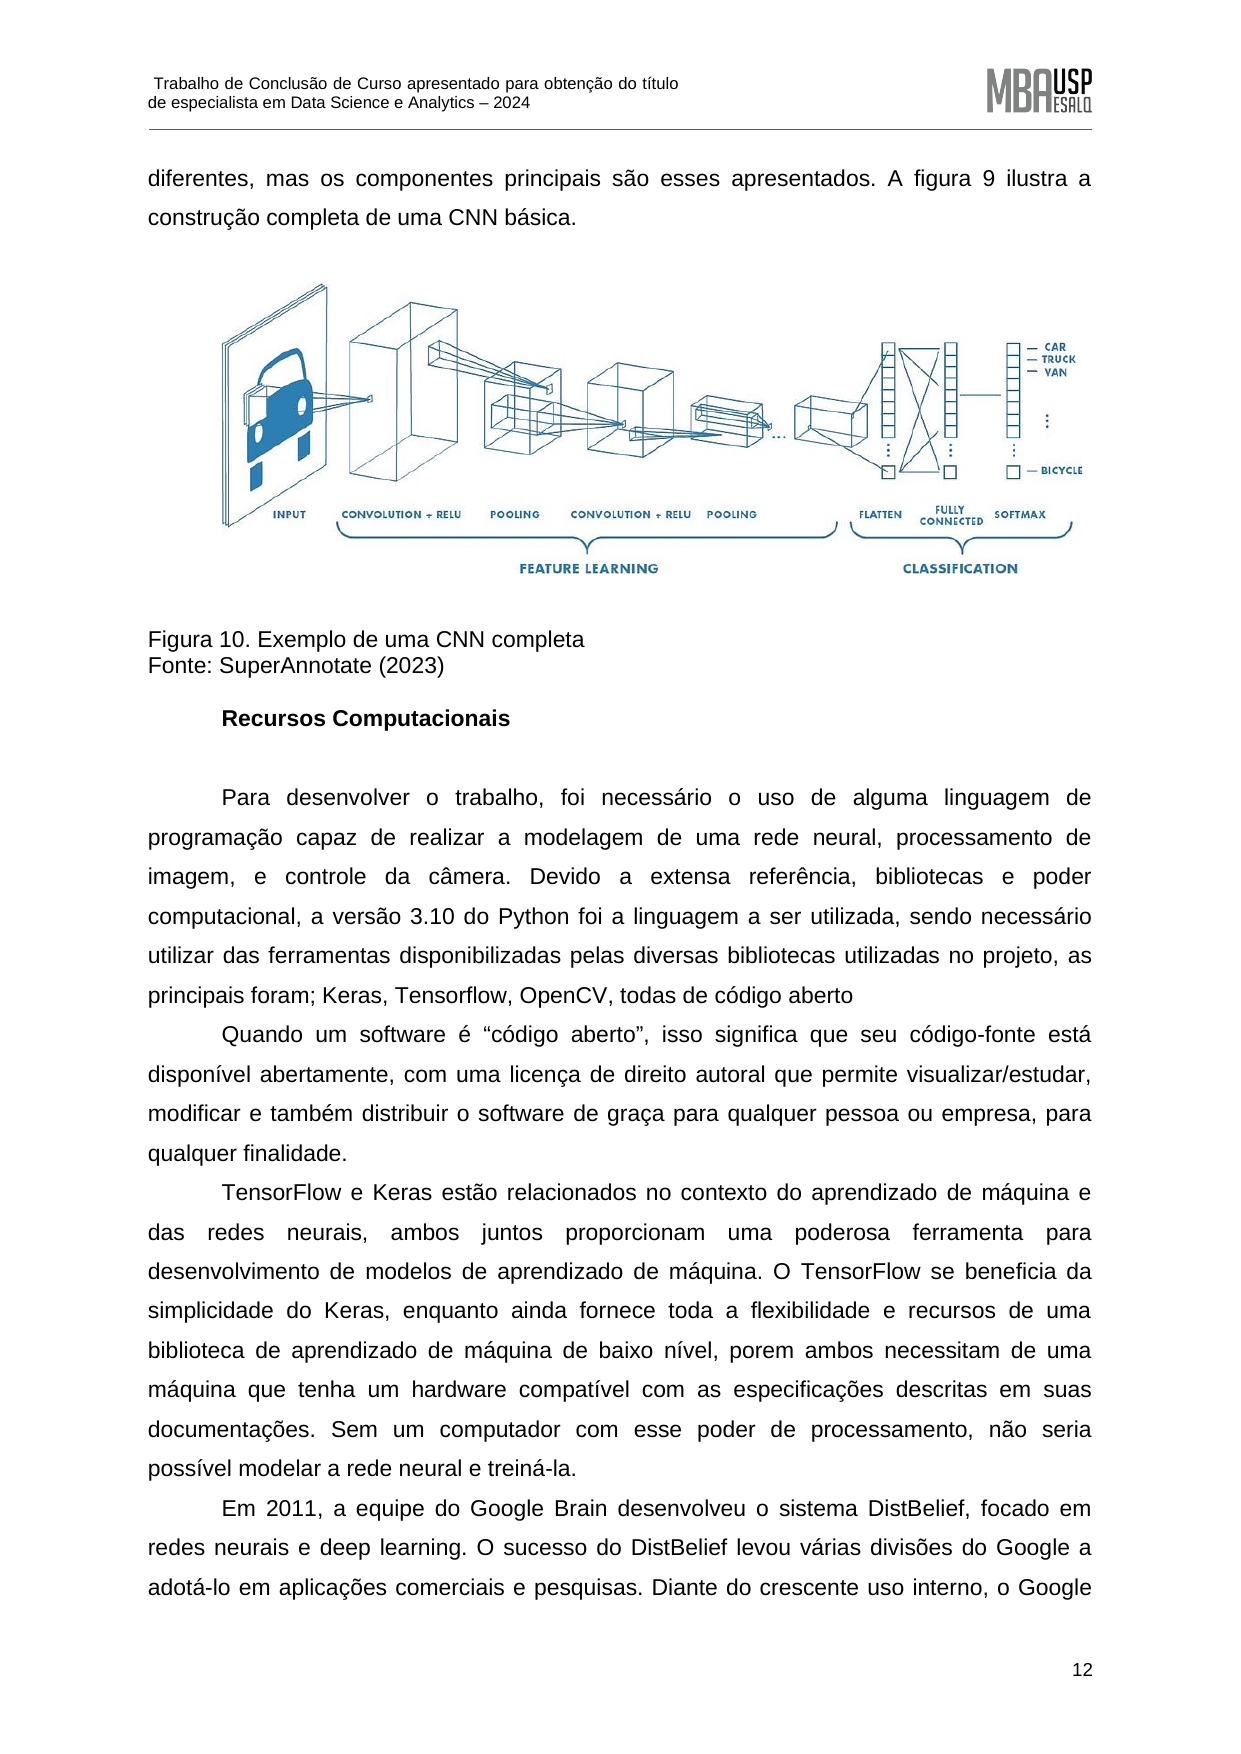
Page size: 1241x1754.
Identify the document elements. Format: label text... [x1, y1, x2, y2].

list Recursos Computacionais [148, 705, 1092, 732]
picture [984, 67, 1095, 114]
list Para desenvolver o trabalho, foi necessário o uso de alguma linguagem de programação capaz de realizar a modelagem de uma rede neural, processamento de imagem, e controle da câmera. Devido a extensa referência, bibliotecas e poder computacional, a versão 3.10 do Python foi a linguagem a ser utilizada, sendo necessário utilizar das ferramentas disponibilizadas pelas diversas bibliotecas utilizadas no projeto, as principais foram; Keras, Tensorflow, OpenCV, todas de código aberto [148, 784, 1092, 1008]
text Fonte: SuperAnnotate (2023) [148, 652, 1092, 679]
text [148, 165, 1092, 231]
picture [221, 283, 1083, 574]
list TensorFlow e Keras estão relacionados no contexto do aprendizado de máquina e das redes neurais, ambos juntos proporcionam uma poderosa ferramenta para desenvolvimento de modelos de aprendizado de máquina. O TensorFlow se beneficia da simplicidade do Keras, enquanto ainda fornece toda a flexibilidade e recursos de uma biblioteca de aprendizado de máquina de baixo nível, porem ambos necessitam de uma máquina que tenha um hardware compatível com as especificações descritas em suas documentações. Sem um computador com esse poder de processamento, não seria possível modelar a rede neural e treiná-la. [148, 1179, 1092, 1482]
list Quando um software é “código aberto”, isso significa que seu código-fonte está disponível abertamente, com uma licença de direito autoral que permite visualizar/estudar, modificar e também distribuir o software de graça para qualquer pessoa ou empresa, para qualquer finalidade. [148, 1021, 1092, 1166]
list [148, 1495, 1092, 1600]
text Figura 10. Exemplo de uma CNN completa [148, 626, 1092, 652]
